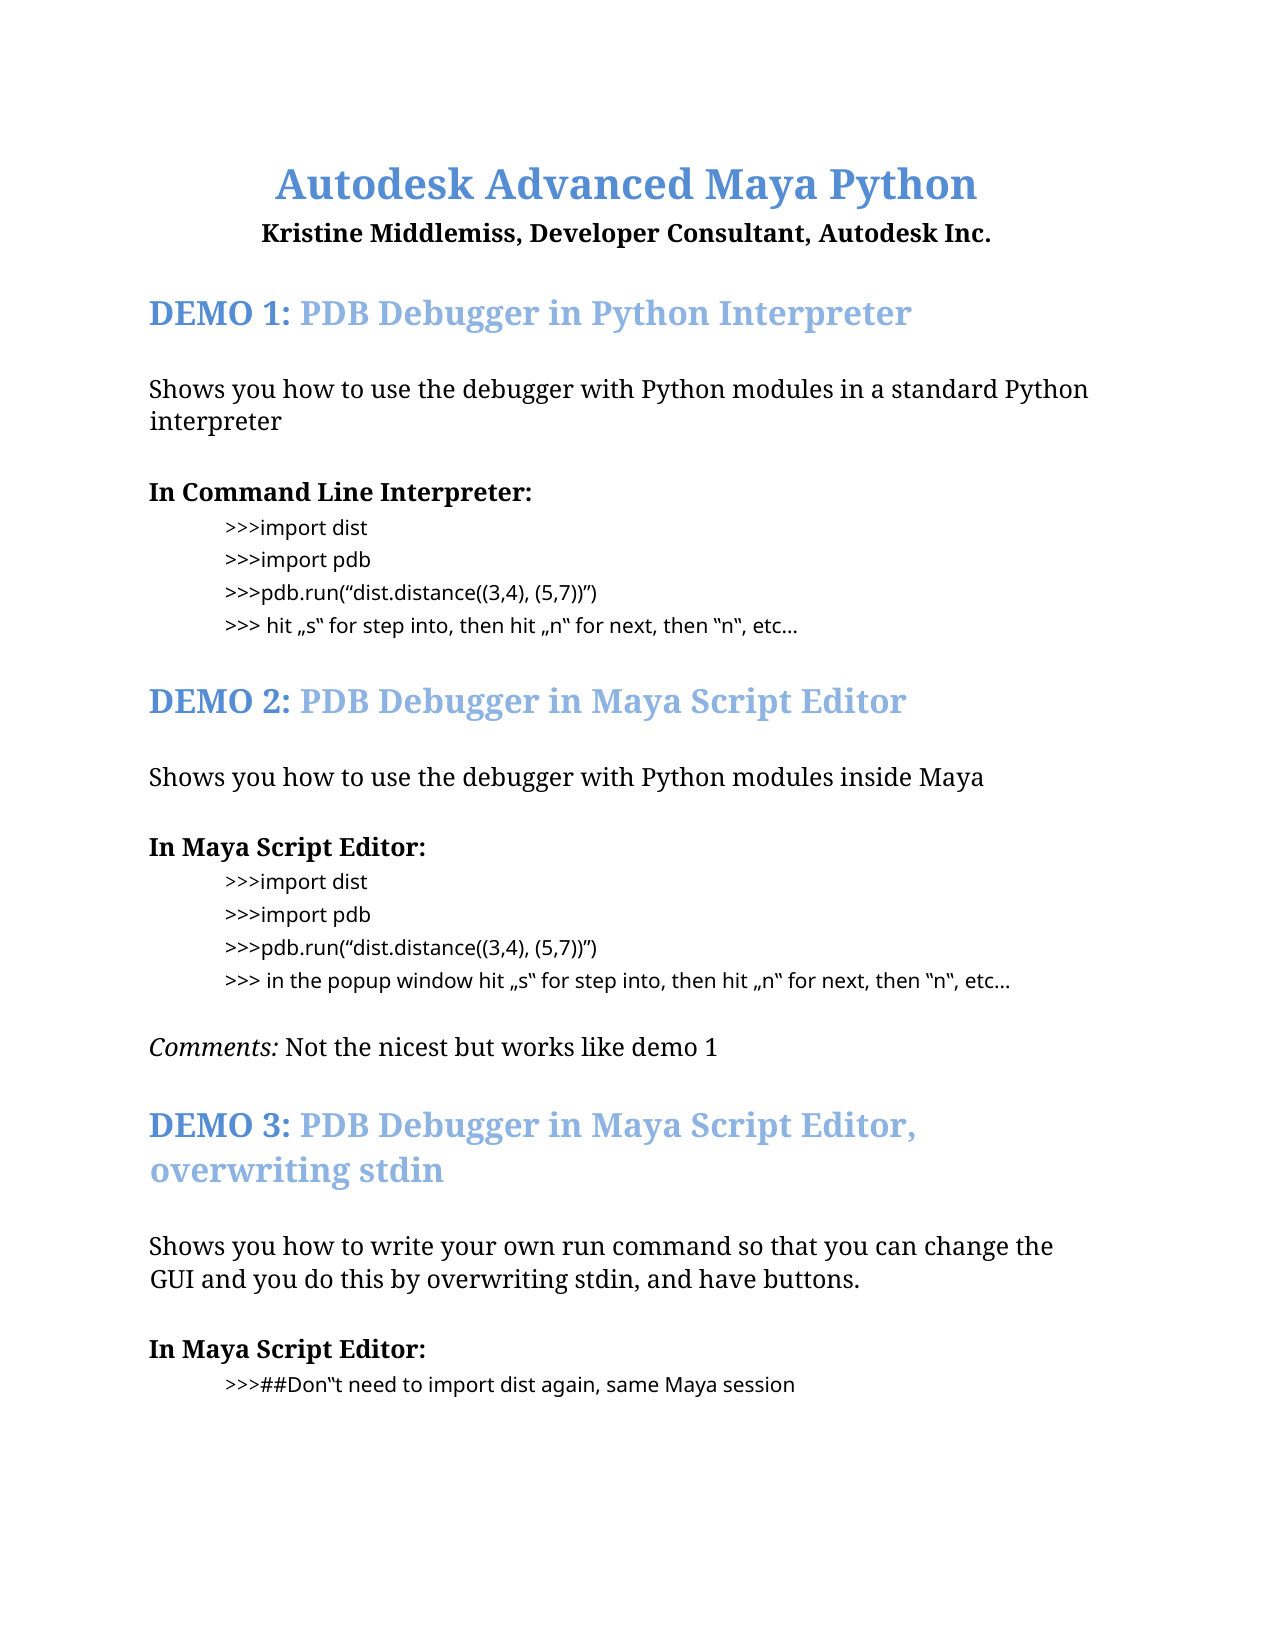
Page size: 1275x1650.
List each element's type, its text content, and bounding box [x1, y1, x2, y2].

subtitle DEMO 1: PDB Debugger in Python Interpreter [148, 289, 1103, 335]
subtitle In Command Line Interpreter: [148, 474, 1104, 508]
subtitle In Maya Script Editor: [148, 829, 1104, 863]
text >>>##Don‟t need to import dist again, same Maya session [148, 1370, 1104, 1399]
text Autodesk Advanced Maya Python [150, 155, 1103, 212]
subtitle In Maya Script Editor: [148, 1332, 1104, 1366]
text >>>import pdb [148, 545, 1104, 574]
text Shows you how to write your own run command so that you can change the GUI and you do this by overwriting stdin, and have buttons. [148, 1229, 1104, 1295]
text >>>import pdb [148, 900, 1104, 928]
text >>> in the popup window hit „s‟ for step into, then hit „n‟ for next, then ‟n‟, etc… [148, 966, 1104, 994]
subtitle DEMO 3: PDB Debugger in Maya Script Editor, overwriting stdin [148, 1102, 1103, 1193]
subtitle DEMO 2: PDB Debugger in Maya Script Editor [148, 678, 1103, 723]
text >>> hit „s‟ for step into, then hit „n‟ for next, then ‟n‟, etc… [148, 611, 1104, 639]
text Shows you how to use the debugger with Python modules in a standard Python interpreter [148, 372, 1104, 438]
text >>>pdb.run(“dist.distance((3,4), (5,7))”) [148, 578, 1104, 607]
text Shows you how to use the debugger with Python modules inside Maya [148, 760, 1104, 793]
text Comments: Not the nicest but works like demo 1 [148, 1030, 1104, 1063]
text Kristine Middlemiss, Developer Consultant, Autodesk Inc. [150, 216, 1103, 250]
text >>>import dist [148, 867, 1104, 896]
text >>>pdb.run(“dist.distance((3,4), (5,7))”) [148, 933, 1104, 961]
text >>>import dist [148, 513, 1104, 541]
